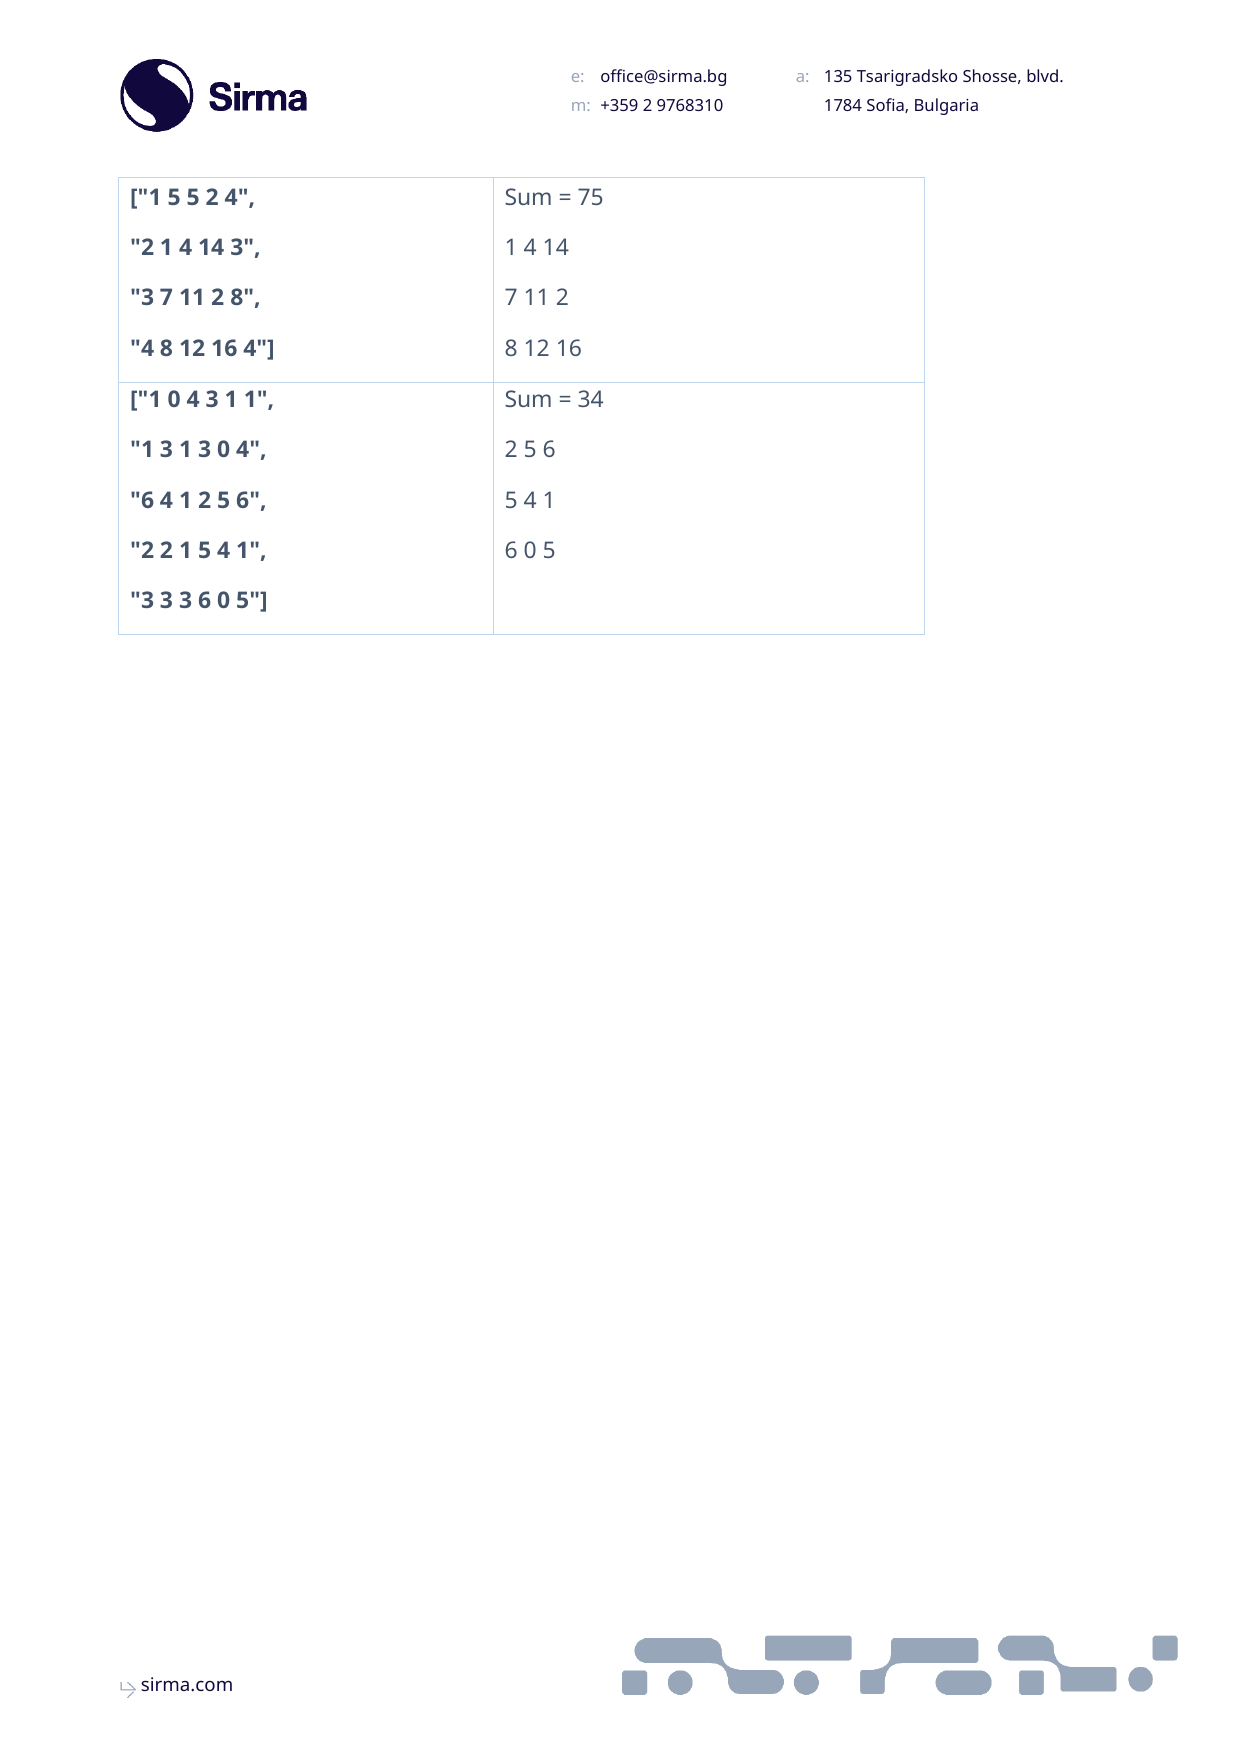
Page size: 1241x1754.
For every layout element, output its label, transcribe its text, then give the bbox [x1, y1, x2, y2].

table_cell Sum = 75 1 4 14 7 11 2 8 12 16 [494, 178, 924, 382]
table_cell Sum = 34 2 5 6 5 4 1 6 0 5 [494, 383, 924, 634]
picture [2, 1, 1241, 1754]
table_cell ["1 0 4 3 1 1", "1 3 1 3 0 4", "6 4 1 2 5 6", "2 2 1 5 4 1", "3 3 3 6 0 5"] [119, 383, 493, 634]
table_cell ["1 5 5 2 4", "2 1 4 14 3", "3 7 11 2 8", "4 8 12 16 4"] [119, 178, 493, 382]
